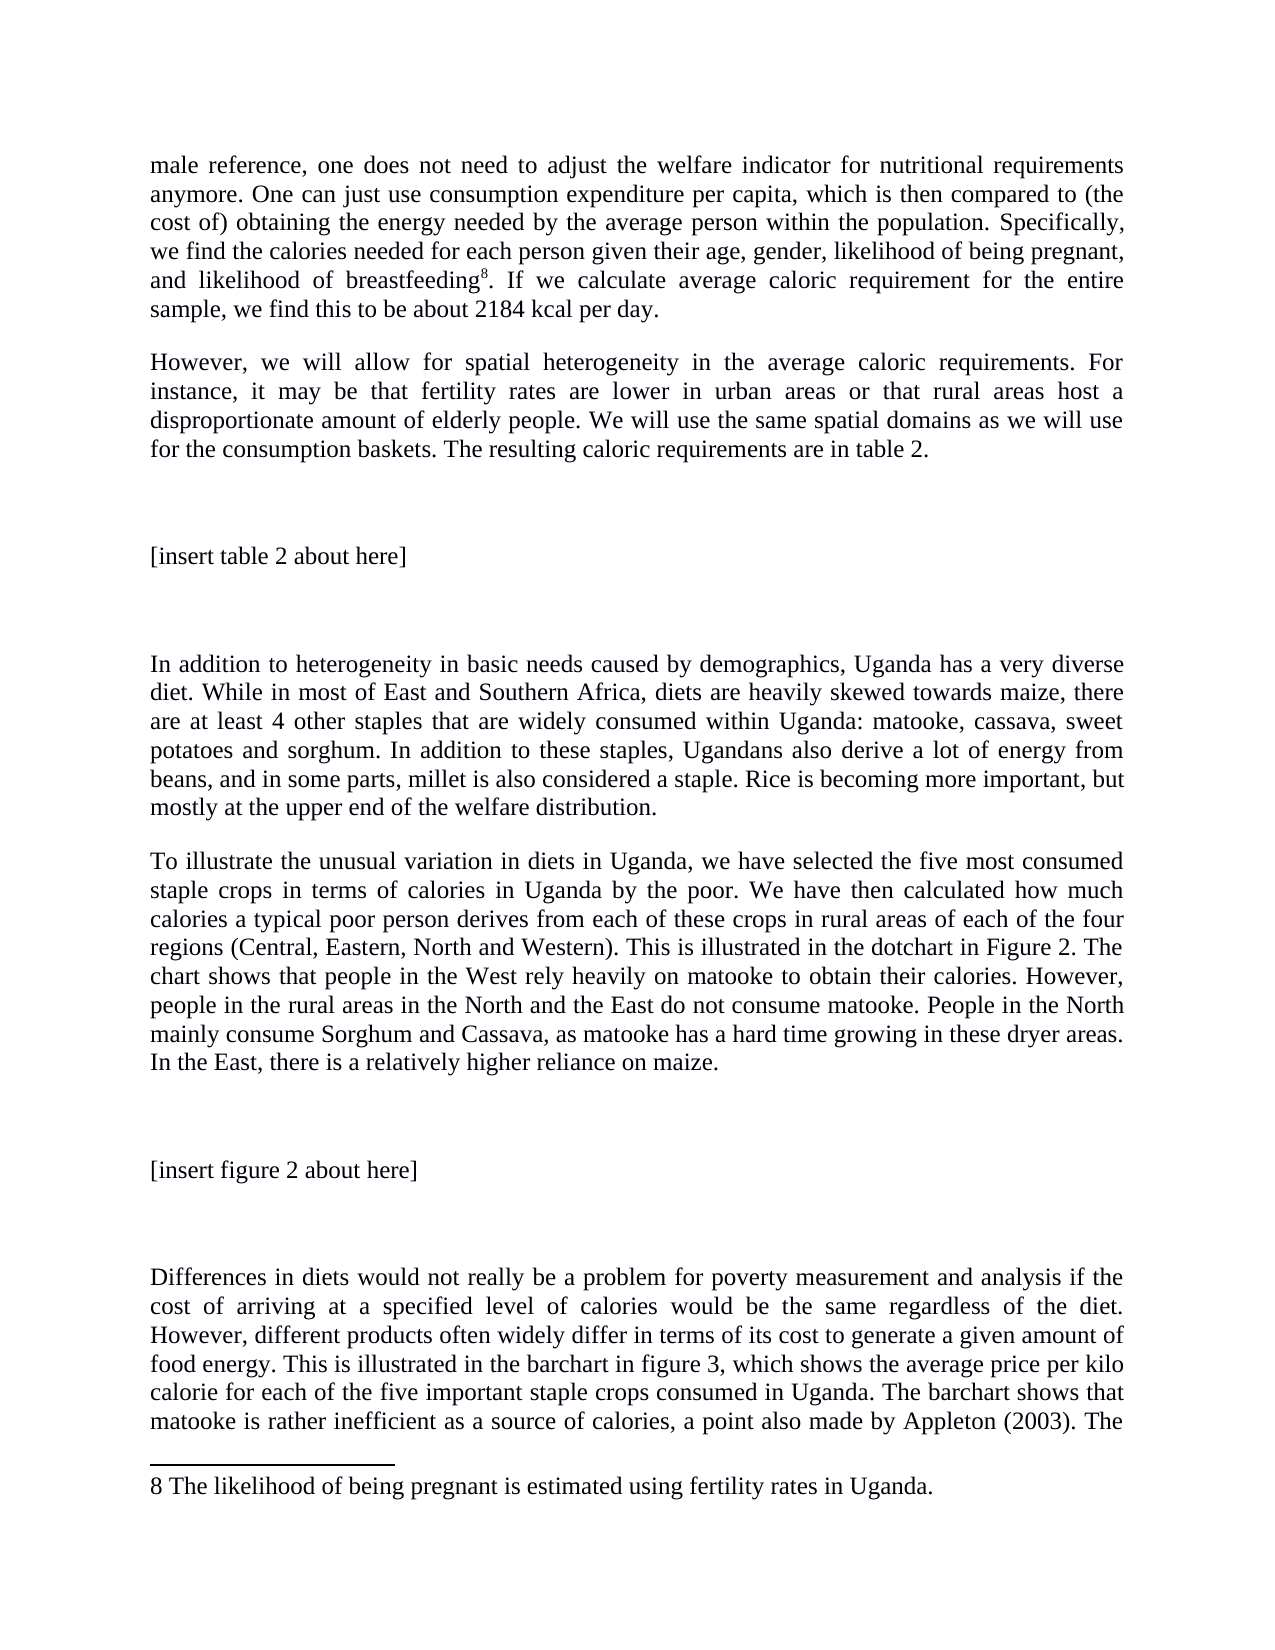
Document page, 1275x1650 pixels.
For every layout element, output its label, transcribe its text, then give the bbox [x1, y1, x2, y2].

text To illustrate the unusual variation in diets in Uganda, we have selected the five most consumed staple crops in terms of calories in Uganda by the poor. We have then calculated how much calories a typical poor person derives from each of these crops in rural areas of each of the four regions (Central, Eastern, North and Western). This is illustrated in the dotchart in Figure 2. The chart shows that people in the West rely heavily on matooke to obtain their calories. However, people in the rural areas in the North and the East do not consume matooke. People in the North mainly consume Sorghum and Cassava, as matooke has a hard time growing in these dryer areas. In the East, there is a relatively higher reliance on maize. [150, 846, 1125, 1076]
text In addition to heterogeneity in basic needs caused by demographics, Uganda has a very diverse diet. While in most of East and Southern Africa, diets are heavily skewed towards maize, there are at least 4 other staples that are widely consumed within Uganda: matooke, cassava, sweet potatoes and sorghum. In addition to these staples, Ugandans also derive a lot of energy from beans, and in some parts, millet is also considered a staple. Rice is becoming more important, but mostly at the upper end of the welfare distribution. [150, 649, 1125, 821]
text However, we will allow for spatial heterogeneity in the average caloric requirements. For instance, it may be that fertility rates are lower in urban areas or that rural areas host a disproportionate amount of elderly people. We will use the same spatial domains as we will use for the consumption baskets. The resulting caloric requirements are in table 2. [150, 347, 1125, 462]
text [insert table 2 about here] [150, 541, 1125, 570]
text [150, 150, 1125, 322]
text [150, 1262, 1125, 1435]
text [insert figure 2 about here] [150, 1155, 1125, 1184]
